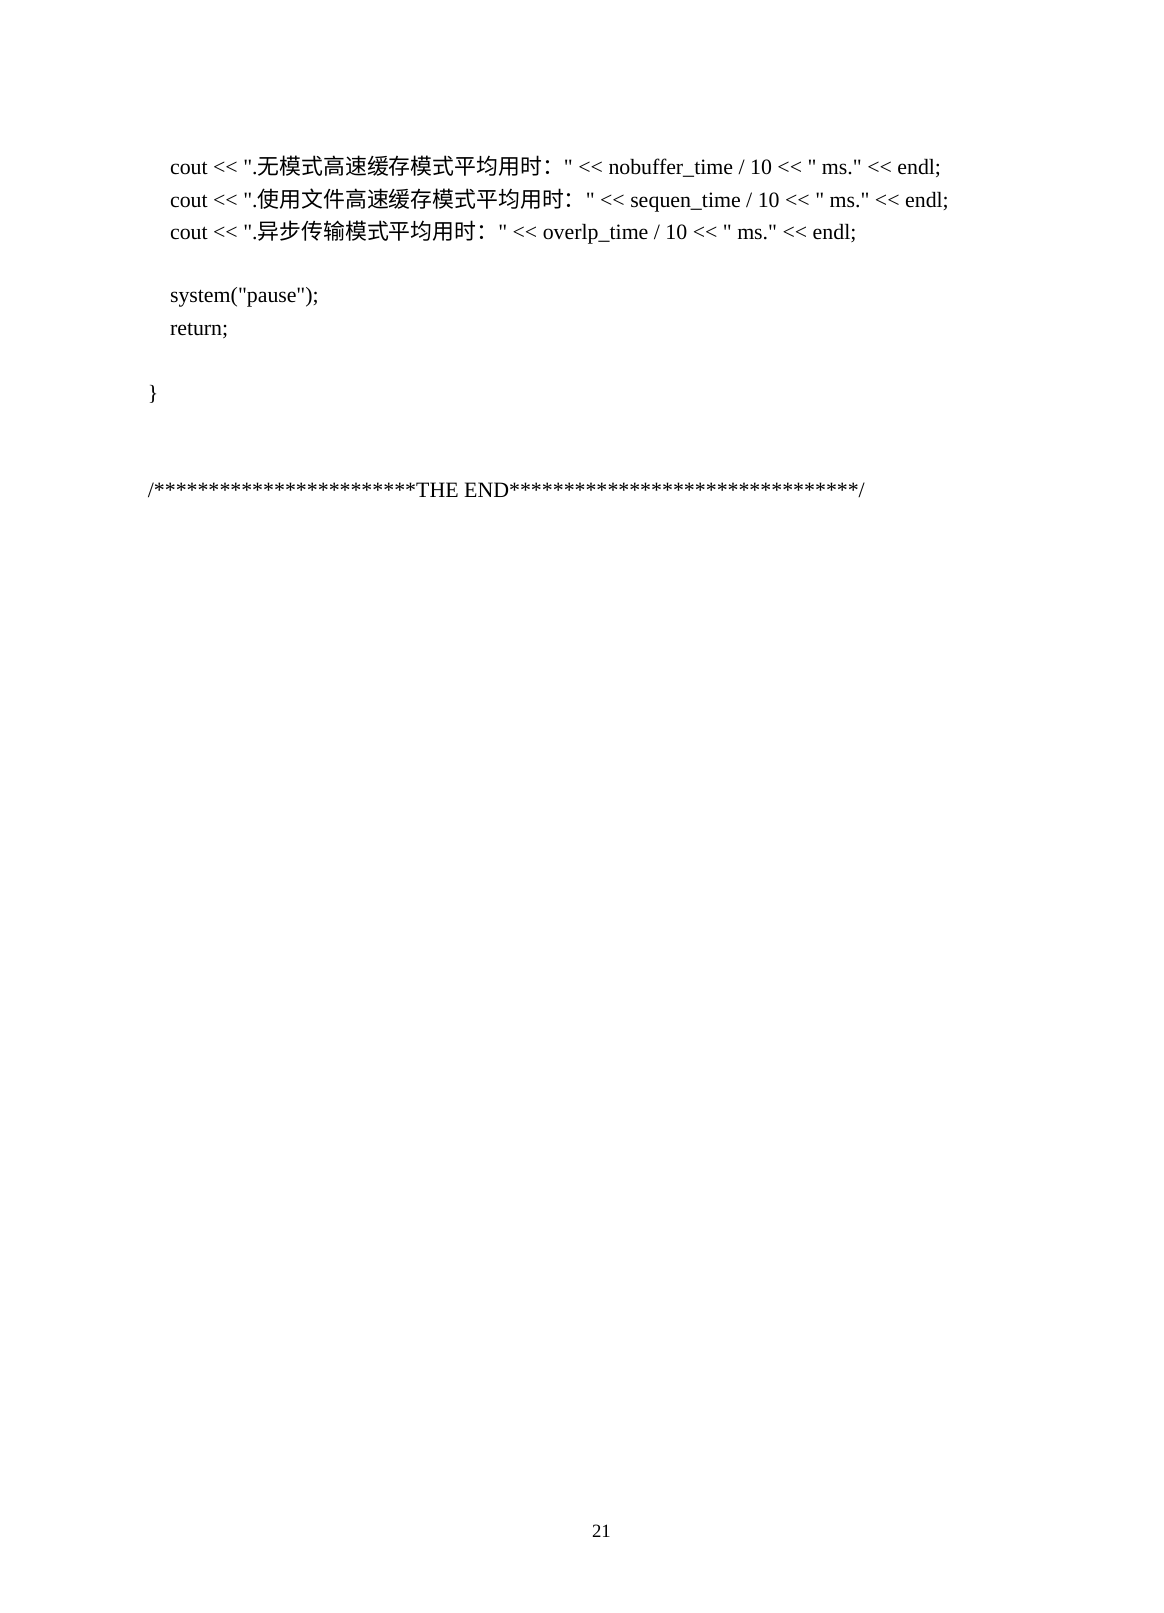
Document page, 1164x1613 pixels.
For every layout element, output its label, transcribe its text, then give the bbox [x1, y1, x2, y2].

text } [148, 376, 1045, 409]
text cout << ".使用文件高速缓存模式平均用时：" << sequen_time / 10 << " ms." << endl; [148, 181, 1045, 214]
text cout << ".无模式高速缓存模式平均用时：" << nobuffer_time / 10 << " ms." << endl; [148, 149, 1045, 181]
text system("pause"); [148, 279, 1045, 311]
text cout << ".异步传输模式平均用时：" << overlp_time / 10 << " ms." << endl; [148, 214, 1045, 246]
text /************************THE END********************************/ [148, 474, 1045, 506]
text return; [148, 311, 1045, 344]
